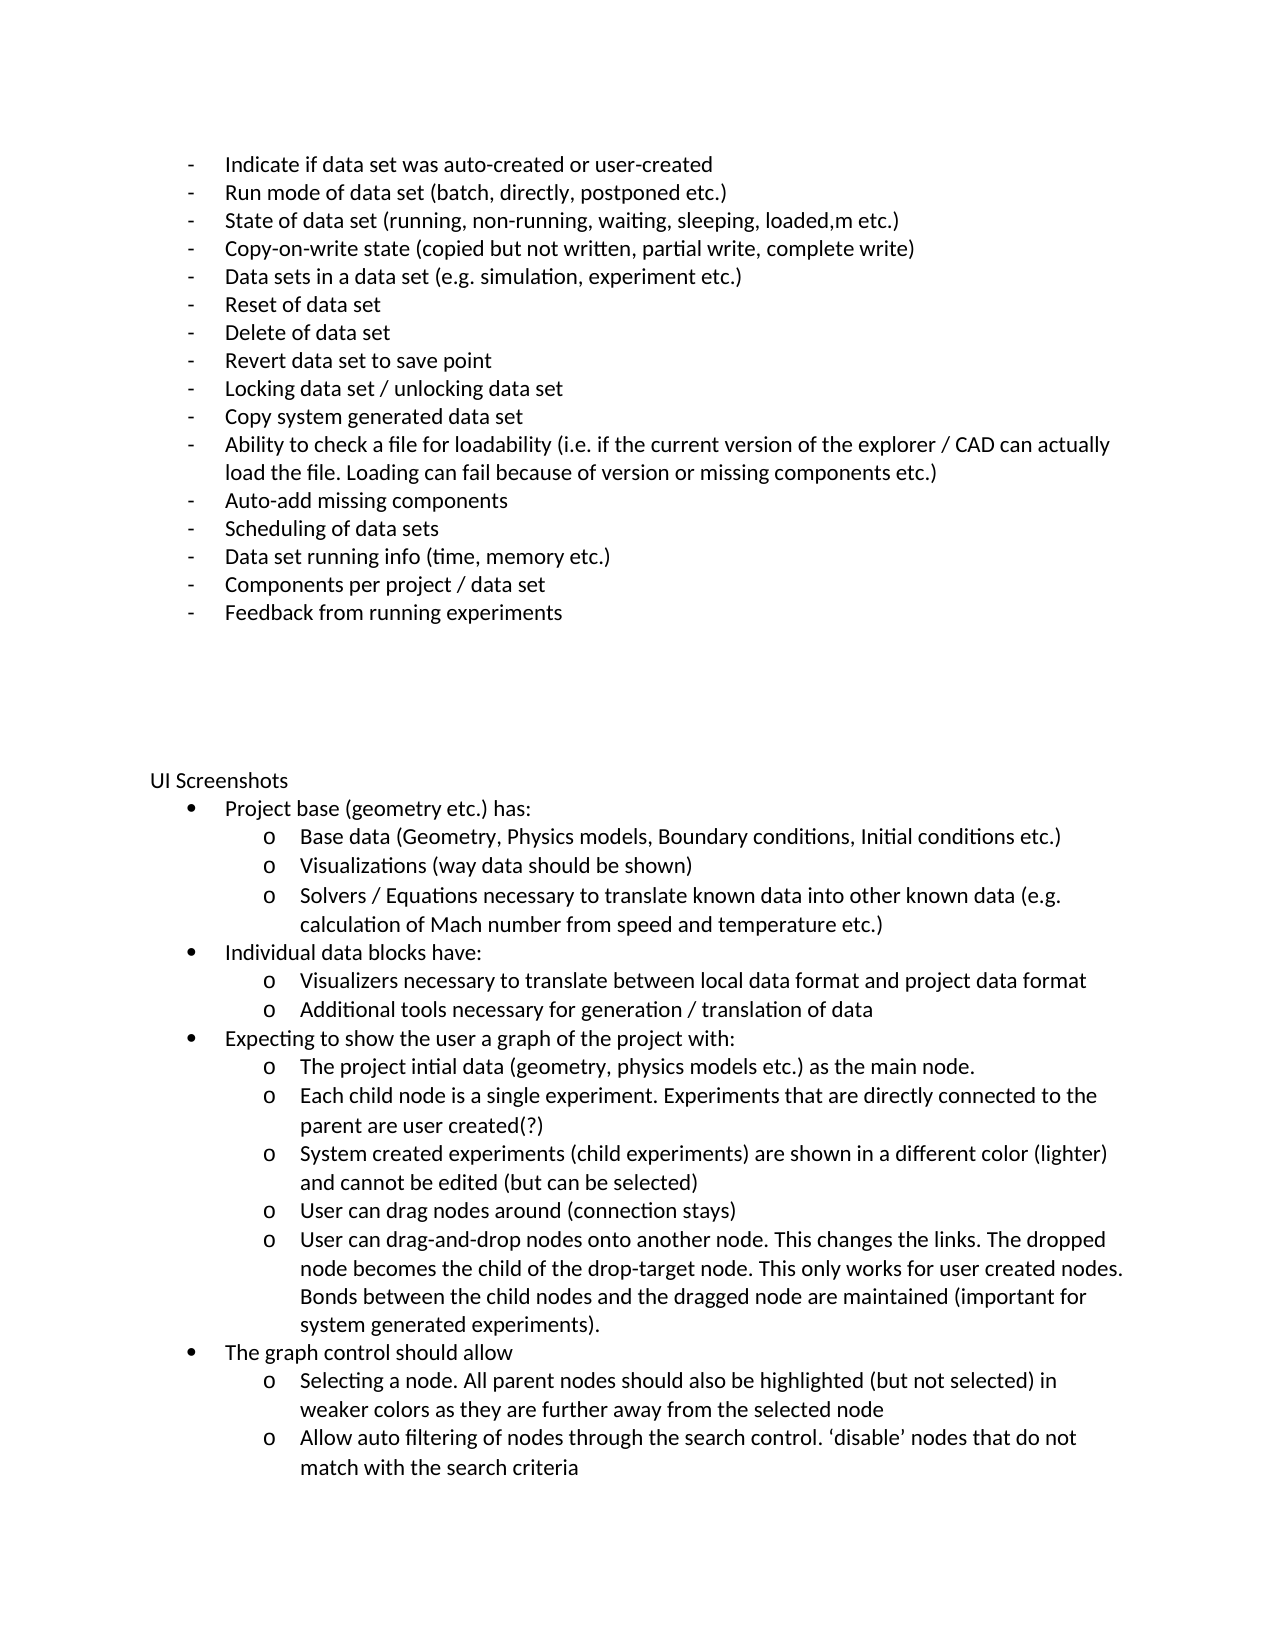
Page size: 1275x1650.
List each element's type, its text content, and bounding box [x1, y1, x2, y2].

list System created experiments (child experiments) are shown in a different color (lighter) and cannot be edited (but can be selected) [262, 1139, 1125, 1196]
list Base data (Geometry, Physics models, Boundary conditions, Initial conditions etc.) [262, 822, 1125, 852]
list Reset of data set [187, 290, 1125, 318]
list Data sets in a data set (e.g. simulation, experiment etc.) [187, 262, 1125, 290]
list Selecting a node. All parent nodes should also be highlighted (but not selected) in weaker colors as they are further away from the selected node [262, 1366, 1125, 1423]
list Revert data set to save point [187, 346, 1125, 374]
list Copy-on-write state (copied but not written, partial write, complete write) [187, 234, 1125, 262]
list Solvers / Equations necessary to translate known data into other known data (e.g. calculation of Mach number from speed and temperature etc.) [262, 881, 1125, 938]
list Visualizers necessary to translate between local data format and project data format [262, 966, 1125, 995]
list Auto-add missing components [187, 486, 1125, 514]
text UI Screenshots [150, 766, 1125, 794]
list User can drag nodes around (connection stays) [262, 1196, 1125, 1225]
list Each child node is a single experiment. Experiments that are directly connected to the parent are user created(?) [262, 1082, 1125, 1139]
list Copy system generated data set [187, 402, 1125, 430]
list Delete of data set [187, 318, 1125, 346]
list Ability to check a file for loadability (i.e. if the current version of the explorer / CAD can actually load the file. Loading can fail because of version or missing components etc.) [187, 430, 1125, 486]
list Run mode of data set (batch, directly, postponed etc.) [187, 178, 1125, 206]
list Expecting to show the user a graph of the project with: [187, 1024, 1125, 1052]
list Components per project / data set [187, 570, 1125, 598]
list Feedback from running experiments [187, 598, 1125, 626]
list Allow auto filtering of nodes through the search control. ‘disable’ nodes that do not match with the search criteria [262, 1423, 1125, 1481]
list Individual data blocks have: [187, 938, 1125, 966]
list The project intial data (geometry, physics models etc.) as the main node. [262, 1052, 1125, 1082]
list Scheduling of data sets [187, 514, 1125, 542]
list Locking data set / unlocking data set [187, 374, 1125, 402]
list Indicate if data set was auto-created or user-created [187, 150, 1125, 178]
list The graph control should allow [187, 1338, 1125, 1366]
list Project base (geometry etc.) has: [187, 794, 1125, 822]
list Visualizations (way data should be shown) [262, 852, 1125, 881]
list Data set running info (time, memory etc.) [187, 542, 1125, 570]
list State of data set (running, non-running, waiting, sleeping, loaded,m etc.) [187, 206, 1125, 234]
list User can drag-and-drop nodes onto another node. This changes the links. The dropped node becomes the child of the drop-target node. This only works for user created nodes. Bonds between the child nodes and the dragged node are maintained (important for system generated experiments). [262, 1225, 1125, 1338]
list Additional tools necessary for generation / translation of data [262, 995, 1125, 1024]
